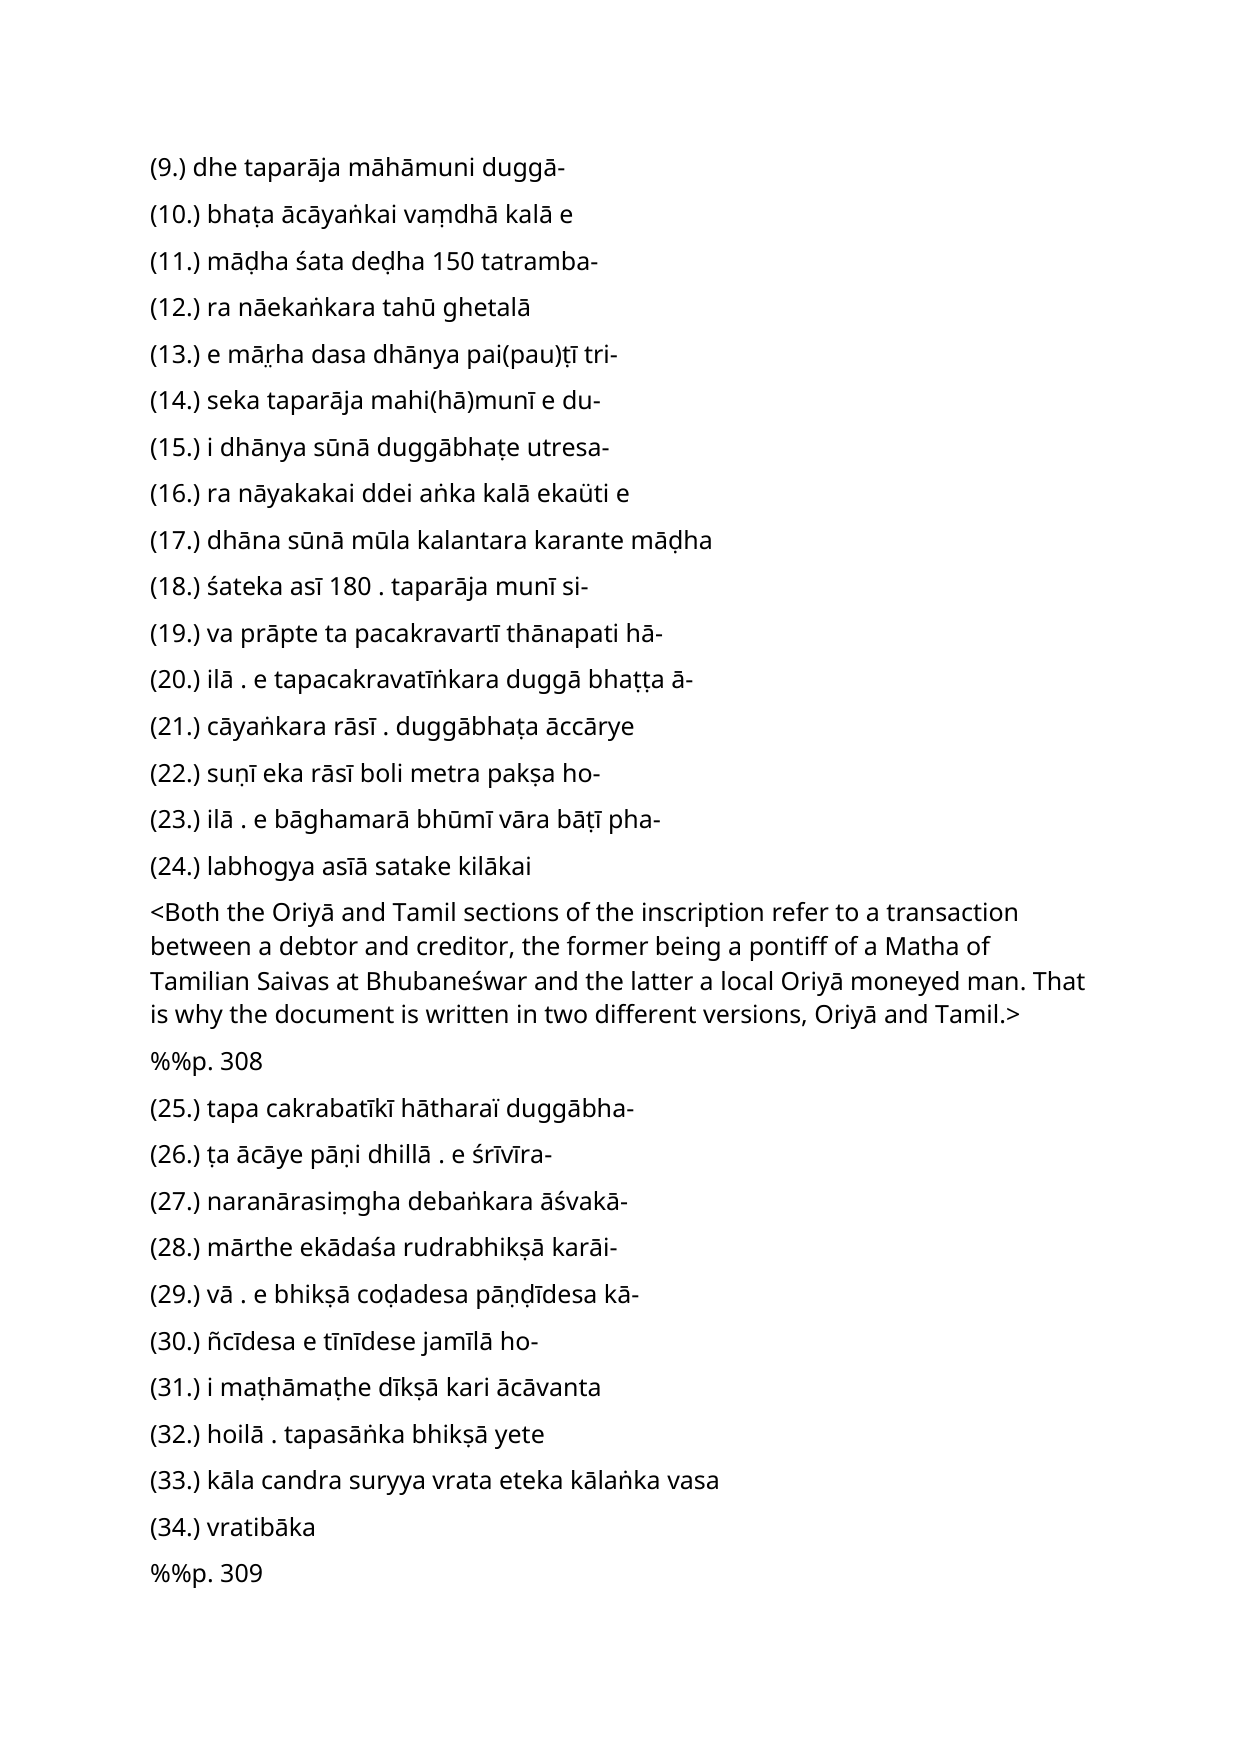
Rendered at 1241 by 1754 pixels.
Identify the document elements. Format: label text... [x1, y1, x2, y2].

text (26.) ṭa ācāye pāṇi dhillā . e śrīvīra- [150, 1137, 1090, 1171]
text %%p. 308 [150, 1044, 1090, 1078]
text (19.) va prāpte ta pacakravartī thānapati hā- [150, 616, 1090, 650]
text (33.) kāla candra suryya vrata eteka kālaṅka vasa [150, 1463, 1090, 1497]
text (27.) naranārasiṃgha debaṅkara āśvakā- [150, 1183, 1090, 1217]
text (23.) ilā . e bāghamarā bhūmī vāra bāṭī pha- [150, 802, 1090, 836]
text (16.) ra nāyakakai ddei aṅka kalā ekaüti e [150, 476, 1090, 510]
text (24.) labhogya asīā satake kilākai [150, 848, 1090, 882]
text (20.) ilā . e tapacakravatīṅkara duggā bhaṭṭa ā- [150, 662, 1090, 696]
text %%p. 309 [150, 1556, 1090, 1590]
text (18.) śateka asī 180 . taparāja munī si- [150, 569, 1090, 603]
text (13.) e mār̤ha dasa dhānya pai(pau)ṭī tri- [150, 336, 1090, 370]
text (34.) vratibāka [150, 1509, 1090, 1543]
text (9.) dhe taparāja māhāmuni duggā- [150, 150, 1090, 184]
text (12.) ra nāekaṅkara tahū ghetalā [150, 290, 1090, 324]
text (32.) hoilā . tapasāṅka bhikṣā yete [150, 1416, 1090, 1450]
text (22.) suṇī eka rāsī boli metra pakṣa ho- [150, 755, 1090, 789]
text (25.) tapa cakrabatīkī hātharaï duggābha- [150, 1090, 1090, 1124]
text (17.) dhāna sūnā mūla kalantara karante māḍha [150, 522, 1090, 557]
text (10.) bhaṭa ācāyaṅkai vaṃdhā kalā e [150, 197, 1090, 231]
text (15.) i dhānya sūnā duggābhaṭe utresa- [150, 429, 1090, 463]
text (21.) cāyaṅkara rāsī . duggābhaṭa āccārye [150, 709, 1090, 743]
text (30.) ñcīdesa e tīnīdese jamīlā ho- [150, 1323, 1090, 1357]
text (11.) māḍha śata deḍha 150 tatramba- [150, 243, 1090, 277]
text (28.) mārthe ekādaśa rudrabhikṣā karāi- [150, 1230, 1090, 1264]
text (14.) seka taparāja mahi(hā)munī e du- [150, 383, 1090, 417]
text (29.) vā . e bhikṣā coḍadesa pāṇḍīdesa kā- [150, 1277, 1090, 1311]
text <Both the Oriyā and Tamil sections of the inscription refer to a transaction between a debtor and creditor, the former being a pontiff of a Matha of Tamilian Saivas at Bhubaneśwar and the latter a local Oriyā moneyed man. That is why the document is written in two different versions, Oriyā and Tamil.> [150, 895, 1090, 1031]
text (31.) i maṭhāmaṭhe dīkṣā kari ācāvanta [150, 1370, 1090, 1404]
